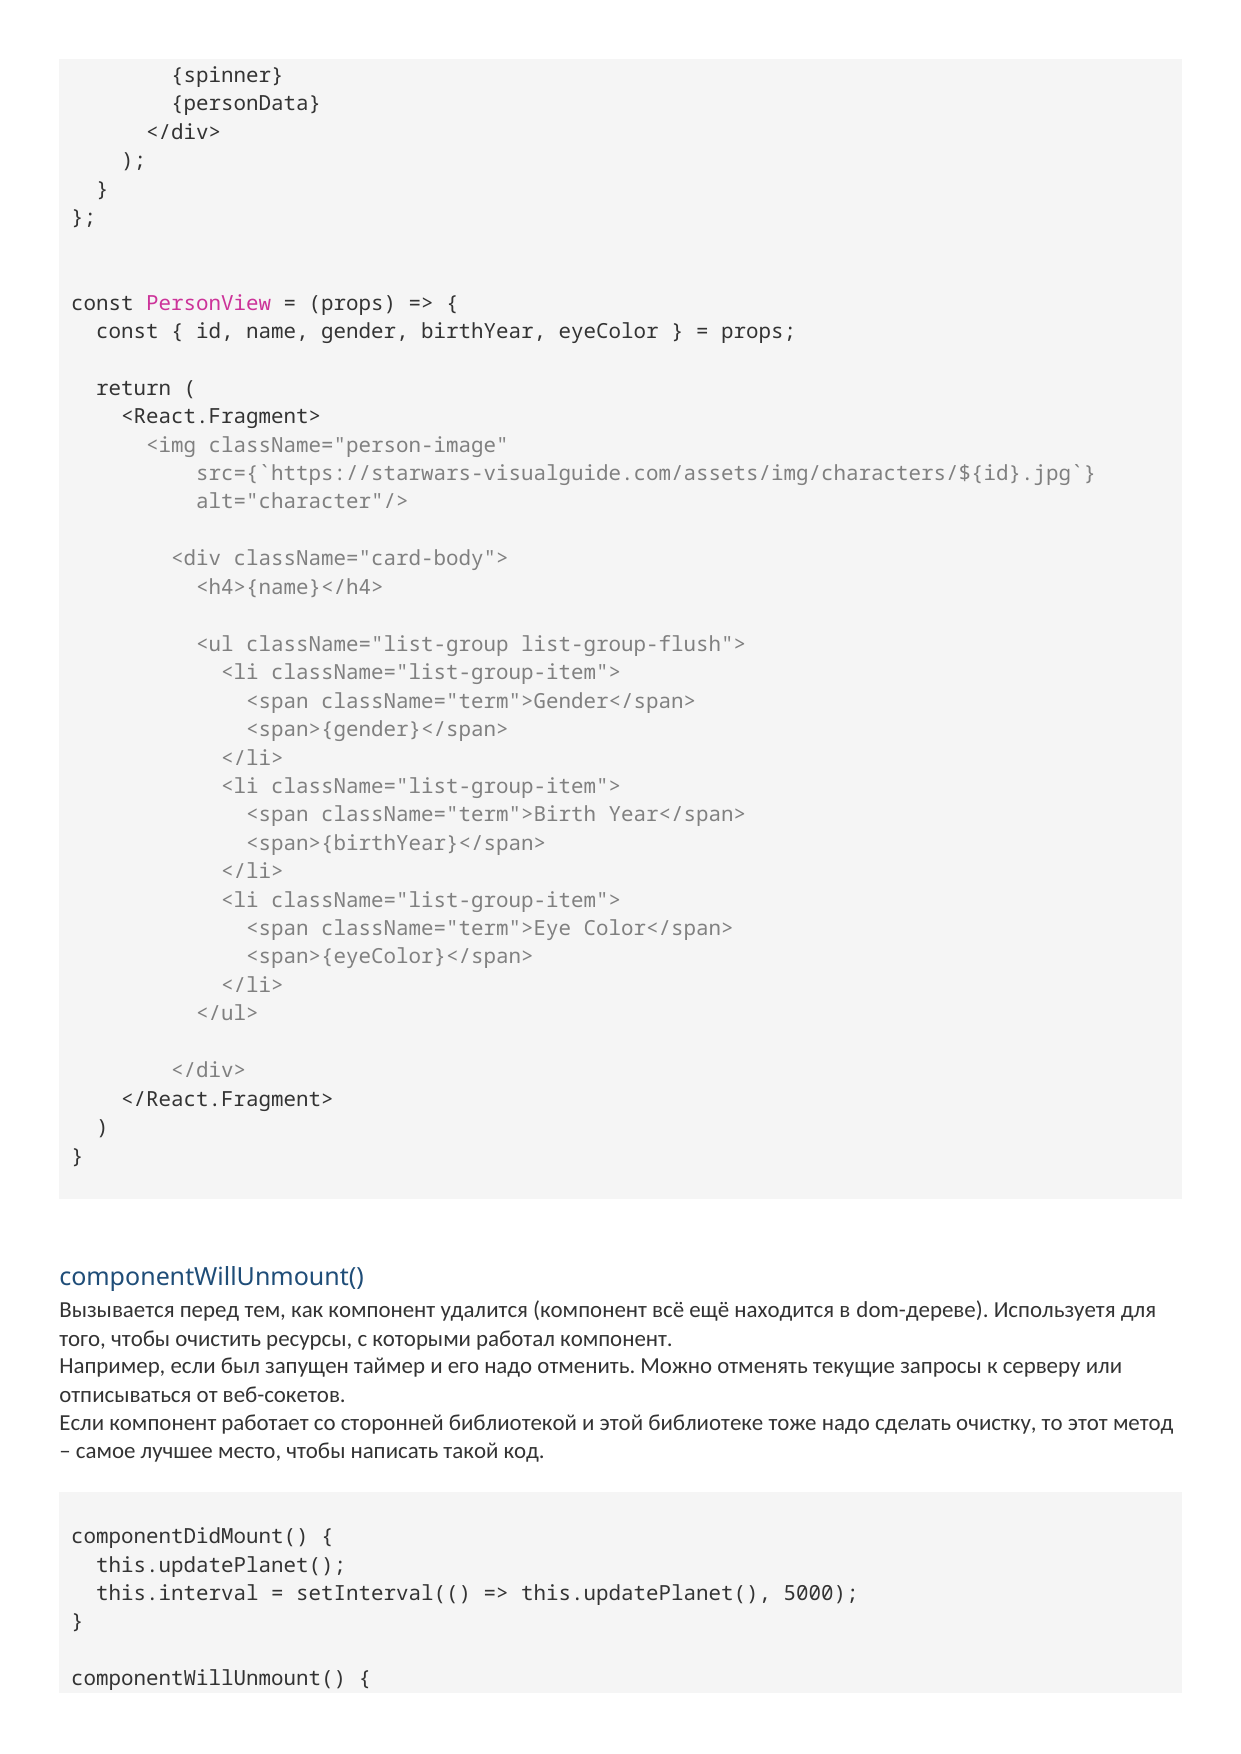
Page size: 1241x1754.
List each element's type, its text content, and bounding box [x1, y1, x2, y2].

subtitle componentWillUnmount() [59, 1259, 1181, 1293]
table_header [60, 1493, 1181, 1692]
text Например, если был запущен таймер и его надо отменить. Можно отменять текущие запросы к серверу или отписываться от веб-сокетов. [59, 1352, 1181, 1408]
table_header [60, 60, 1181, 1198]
text Если компонент работает со сторонней библиотекой и этой библиотеке тоже надо сделать очистку, то этот метод – самое лучшее место, чтобы написать такой код. [59, 1408, 1181, 1464]
text Вызывается перед тем, как компонент удалится (компонент всё ещё находится в dom-дереве). Используетя для того, чтобы очистить ресурсы, с которыми работал компонент. [59, 1296, 1181, 1352]
